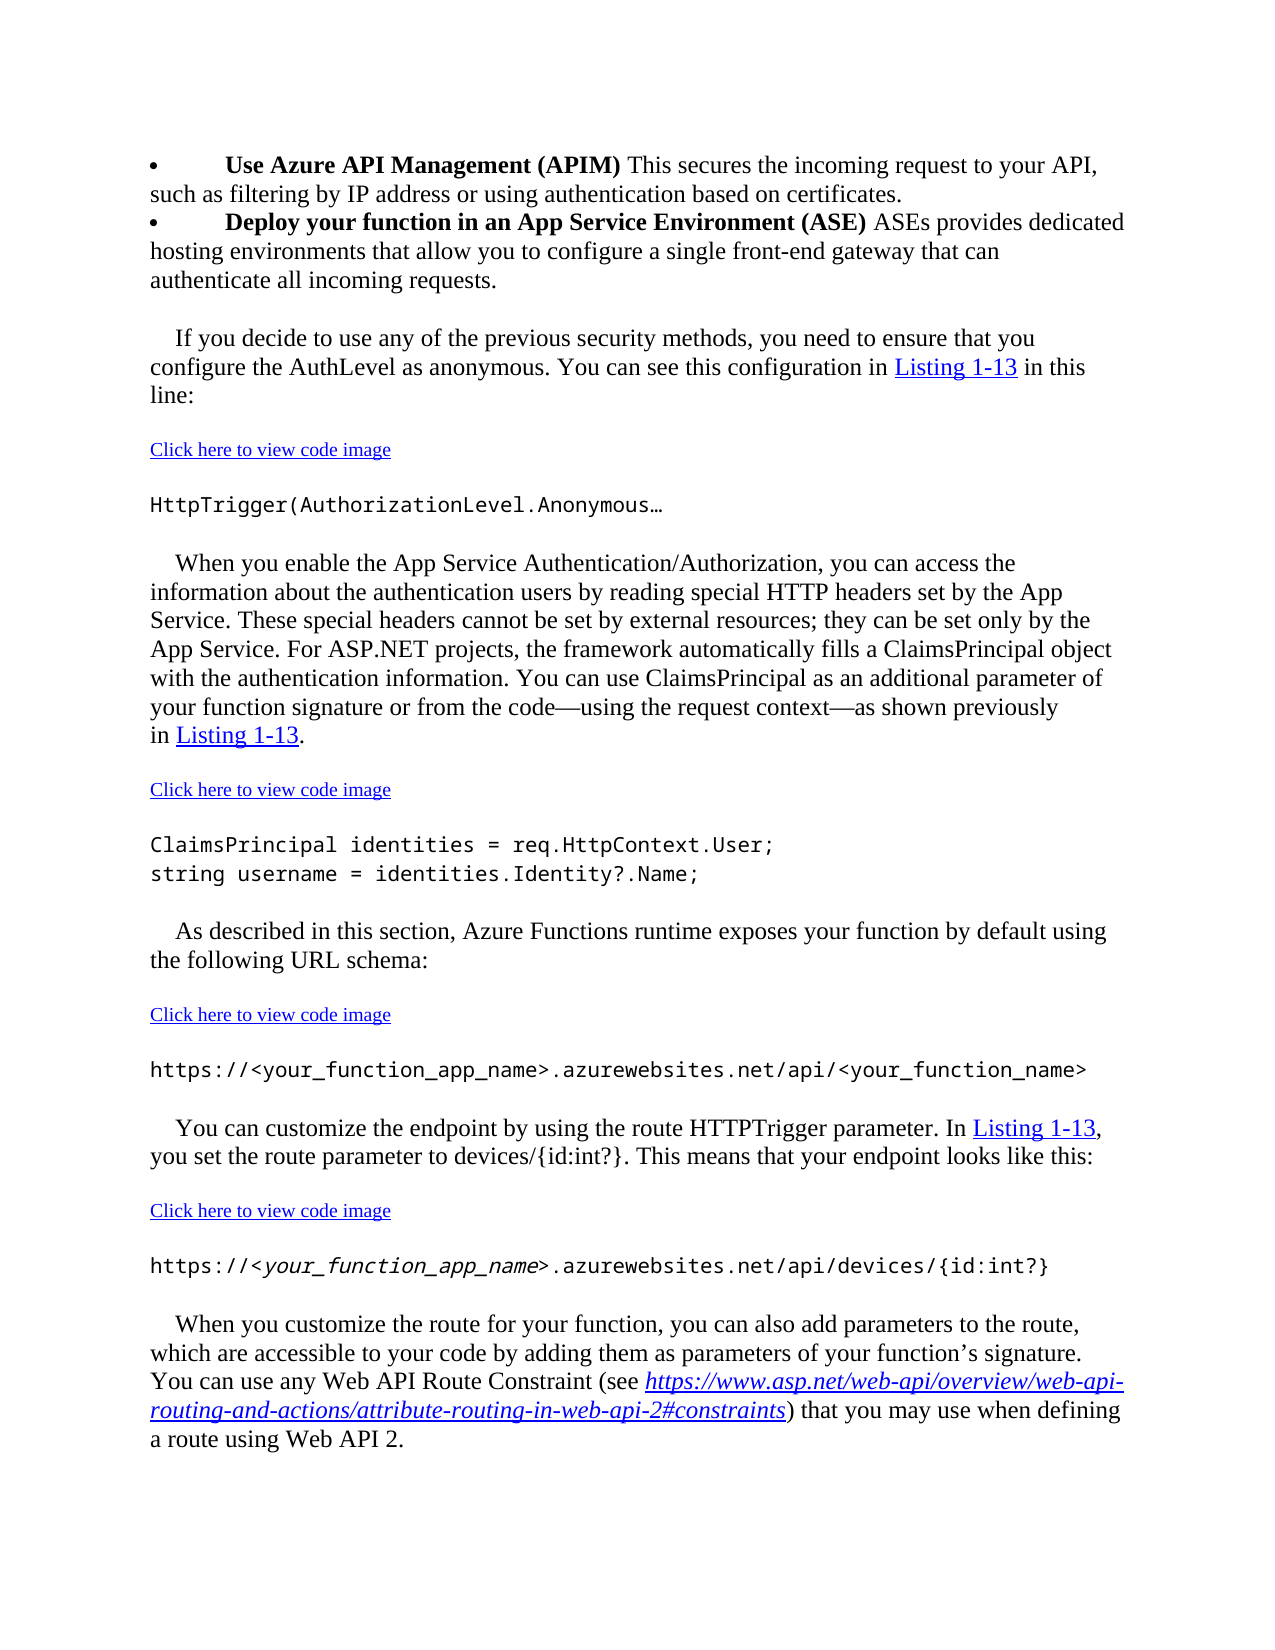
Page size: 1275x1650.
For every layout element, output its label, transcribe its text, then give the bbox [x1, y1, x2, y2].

text As described in this section, Azure Functions runtime exposes your function by default using the following URL schema: [150, 916, 1125, 974]
text https://<your_function_app_name>.azurewebsites.net/api/<your_function_name> [150, 1055, 1125, 1083]
text string username = identities.Identity?.Name; [150, 859, 1125, 887]
list Deploy your function in an App Service Environment (ASE) ASEs provides dedicated hosting environments that allow you to configure a single front-end gateway that can authenticate all incoming requests. [150, 207, 1125, 294]
text ClaimsPrincipal identities = req.HttpContext.User; [150, 830, 1125, 859]
text HttpTrigger(AuthorizationLevel.Anonymous… [150, 490, 1125, 519]
text Click here to view code image [150, 778, 1125, 801]
text Click here to view code image [150, 1003, 1125, 1026]
text When you enable the App Service Authentication/Authorization, you can access the information about the authentication users by reading special HTTP headers set by the App Service. These special headers cannot be set by external resources; they can be set only by the App Service. For ASP.NET projects, the framework automatically fills a ClaimsPrincipal object with the authentication information. You can use ClaimsPrincipal as an additional parameter of your function signature or from the code—using the request context—as shown previously in Listing 1-13. [150, 548, 1125, 749]
text https://<your_function_app_name>.azurewebsites.net/api/devices/{id:int?} [150, 1251, 1125, 1280]
text When you customize the route for your function, you can also add parameters to the route, which are accessible to your code by adding them as parameters of your function’s signature. You can use any Web API Route Constraint (see https://www.asp.net/web-api/overview/web-api-routing-and-actions/attribute-routing-in-web-api-2#constraints) that you may use when defining a route using Web API 2. [150, 1309, 1125, 1453]
text Click here to view code image [150, 1199, 1125, 1222]
text Click here to view code image [150, 438, 1125, 461]
list Use Azure API Management (APIM) This secures the incoming request to your API, such as filtering by IP address or using authentication based on certificates. [150, 150, 1125, 207]
text You can customize the endpoint by using the route HTTPTrigger parameter. In Listing 1-13, you set the route parameter to devices/{id:int?}. This means that your endpoint looks like this: [150, 1113, 1125, 1170]
text If you decide to use any of the previous security methods, you need to ensure that you configure the AuthLevel as anonymous. You can see this configuration in Listing 1-13 in this line: [150, 323, 1125, 409]
